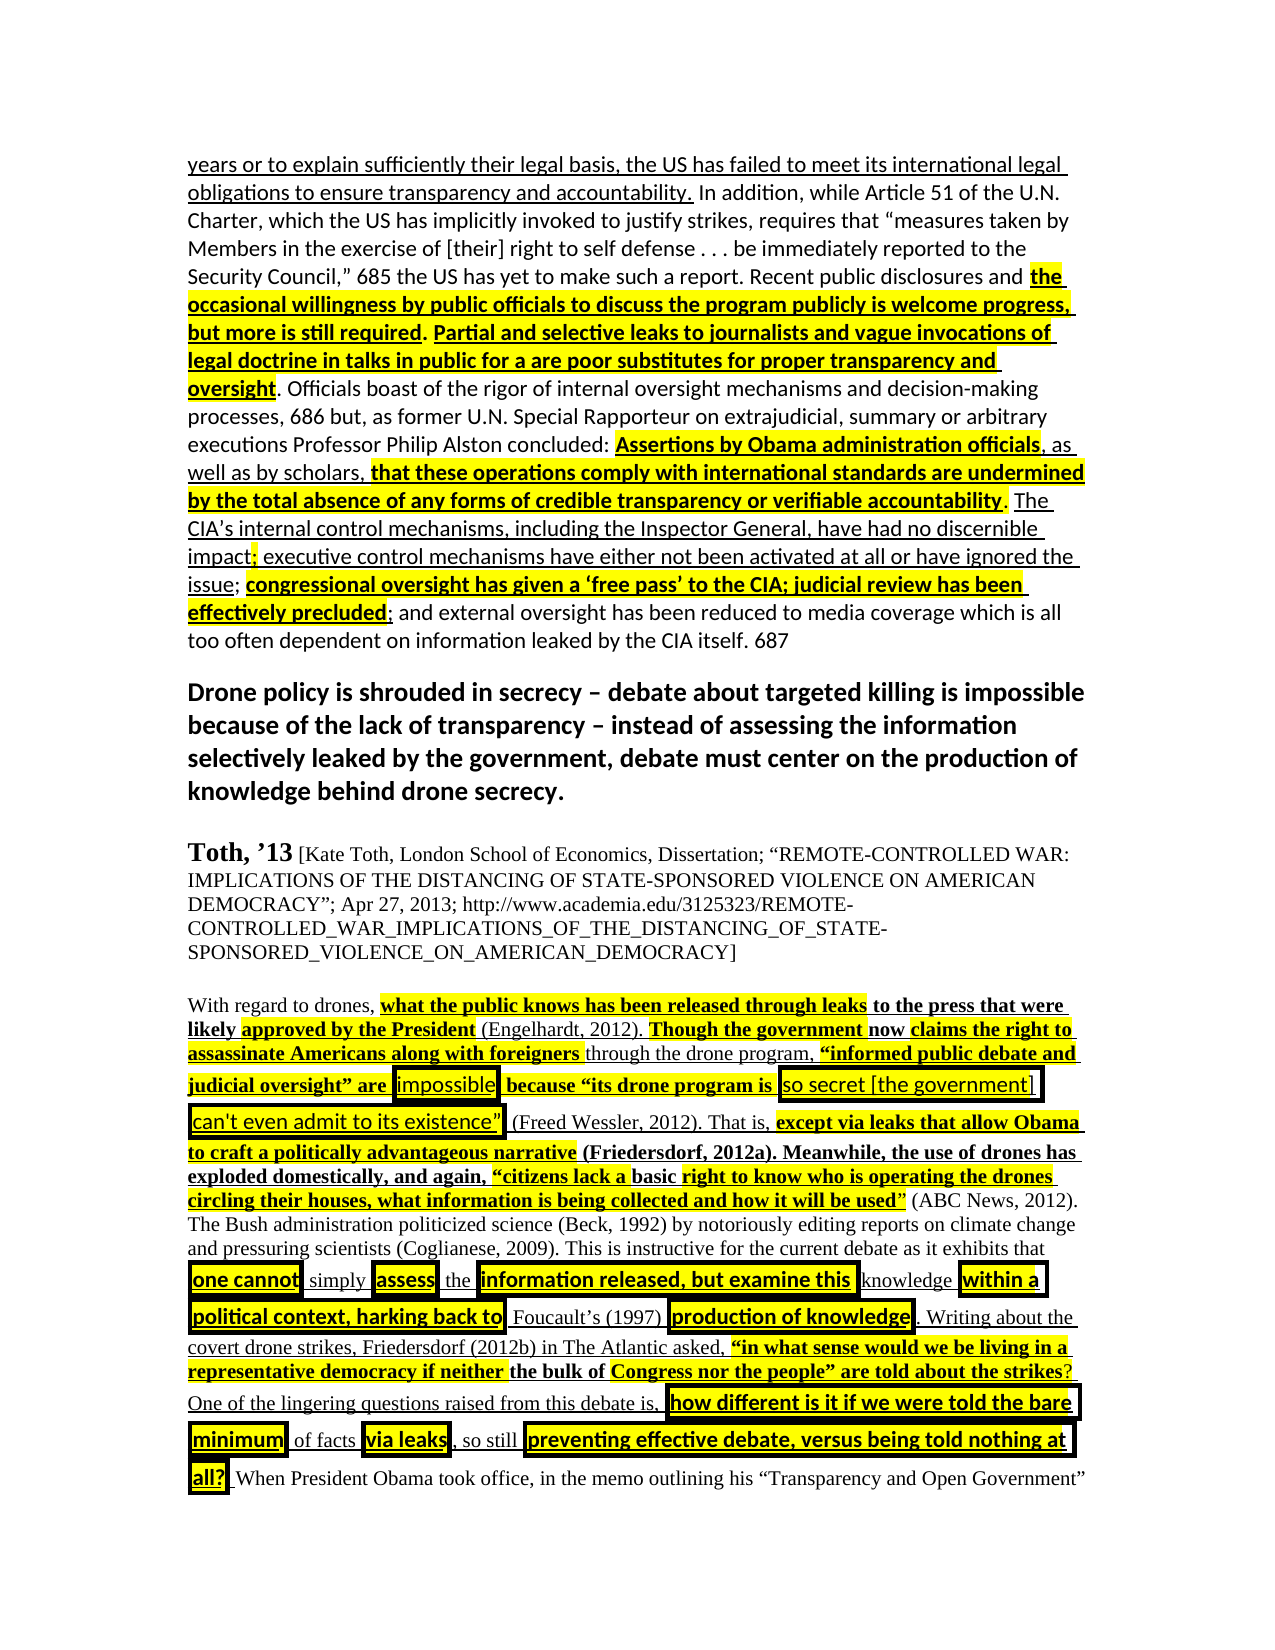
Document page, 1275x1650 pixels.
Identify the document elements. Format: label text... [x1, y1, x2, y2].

text Toth, ’13 [Kate Toth, London School of Economics, Dissertation; “REMOTE-CONTROLLED WAR: IMPLICATIONS OF THE DISTANCING OF STATE-SPONSORED VIOLENCE ON AMERICAN DEMOCRACY”; Apr 27, 2013; http://www.academia.edu/3125323/REMOTE-CONTROLLED_WAR_IMPLICATIONS_OF_THE_DISTANCING_OF_STATE-SPONSORED_VIOLENCE_ON_AMERICAN_DEMOCRACY] [187, 836, 1087, 964]
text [187, 993, 1087, 1495]
subtitle Drone policy is shrouded in secrecy – debate about targeted killing is impossible because of the lack of transparency – instead of assessing the information selectively leaked by the government, debate must center on the production of knowledge behind drone secrecy. [187, 675, 1087, 807]
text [187, 150, 1087, 654]
